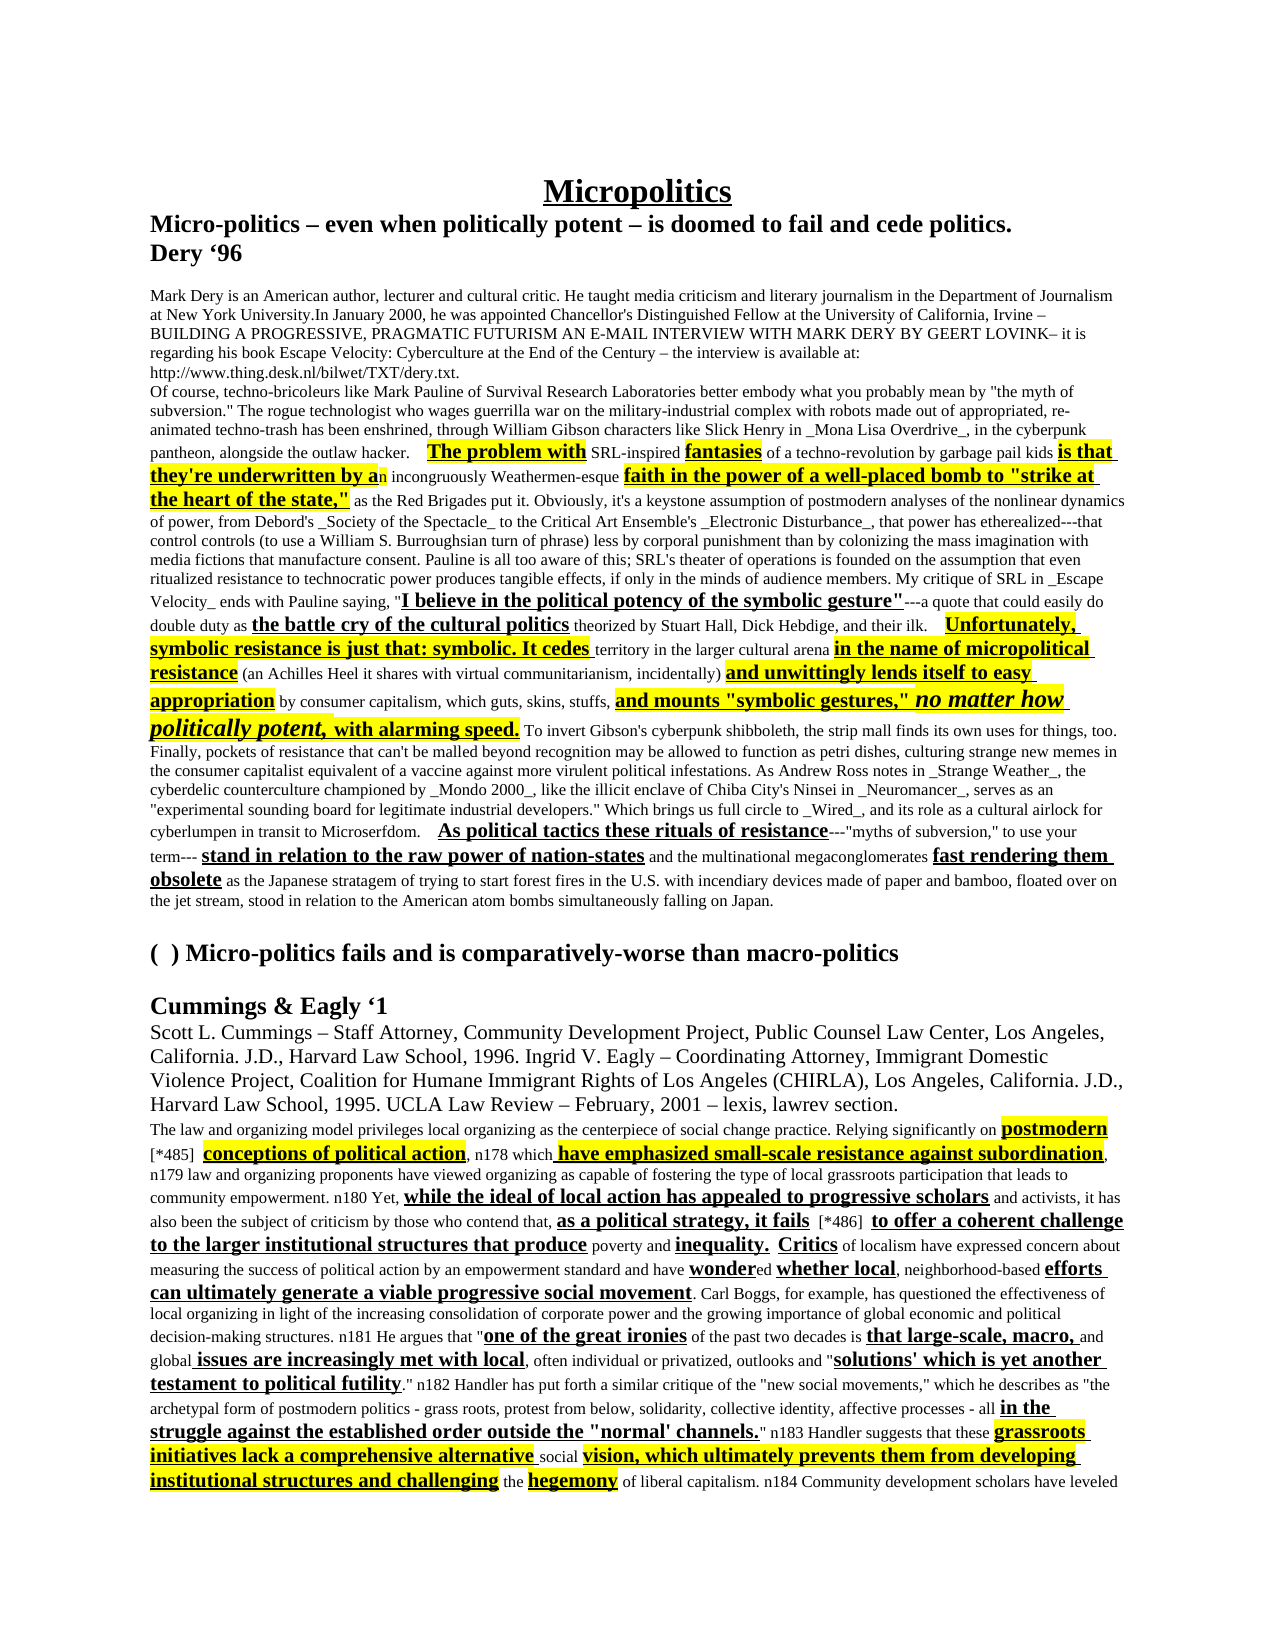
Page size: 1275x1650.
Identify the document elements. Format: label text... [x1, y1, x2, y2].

text Cummings & Eagly ‘1 [150, 991, 1125, 1020]
text ( ) Micro-politics fails and is comparatively-worse than macro-politics [150, 938, 1125, 967]
text Micro-politics – even when politically potent – is doomed to fail and cede politics. [150, 209, 1125, 238]
text Dery ‘96 [150, 238, 1125, 267]
text Mark Dery is an American author, lecturer and cultural critic. He taught media criticism and literary journalism in the Department of Journalism at New York University.In January 2000, he was appointed Chancellor's Distinguished Fellow at the University of California, Irvine – BUILDING A PROGRESSIVE, PRAGMATIC FUTURISM AN E-MAIL INTERVIEW WITH MARK DERY BY GEERT LOVINK– it is regarding his book Escape Velocity: Cyberculture at the End of the Century – the interview is available at: http://www.thing.desk.nl/bilwet/TXT/dery.txt. [150, 286, 1125, 382]
text Of course, techno-bricoleurs like Mark Pauline of Survival Research Laboratories better embody what you probably mean by "the myth of subversion." The rogue technologist who wages guerrilla war on the military-industrial complex with robots made out of appropriated, re-animated techno-trash has been enshrined, through William Gibson characters like Slick Henry in _Mona Lisa Overdrive_, in the cyberpunk pantheon, alongside the outlaw hacker. The problem with SRL-inspired fantasies of a techno-revolution by garbage pail kids is that they're underwritten by an incongruously Weathermen-esque faith in the power of a well-placed bomb to "strike at the heart of the state," as the Red Brigades put it. Obviously, it's a keystone assumption of postmodern analyses of the nonlinear dynamics of power, from Debord's _Society of the Spectacle_ to the Critical Art Ensemble's _Electronic Disturbance_, that power has etherealized---that control controls (to use a William S. Burroughsian turn of phrase) less by corporal punishment than by colonizing the mass imagination with media fictions that manufacture consent. Pauline is all too aware of this; SRL's theater of operations is founded on the assumption that even ritualized resistance to technocratic power produces tangible effects, if only in the minds of audience members. My critique of SRL in _Escape Velocity_ ends with Pauline saying, "I believe in the political potency of the symbolic gesture"---a quote that could easily do double duty as the battle cry of the cultural politics theorized by Stuart Hall, Dick Hebdige, and their ilk. Unfortunately, symbolic resistance is just that: symbolic. It cedes territory in the larger cultural arena in the name of micropolitical resistance (an Achilles Heel it shares with virtual communitarianism, incidentally) and unwittingly lends itself to easy appropriation by consumer capitalism, which guts, skins, stuffs, and mounts "symbolic gestures," no matter how politically potent, with alarming speed. To invert Gibson's cyberpunk shibboleth, the strip mall finds its own uses for things, too. Finally, pockets of resistance that can't be malled beyond recognition may be allowed to function as petri dishes, culturing strange new memes in the consumer capitalist equivalent of a vaccine against more virulent political infestations. As Andrew Ross notes in _Strange Weather_, the cyberdelic counterculture championed by _Mondo 2000_, like the illicit enclave of Chiba City's Ninsei in _Neuromancer_, serves as an "experimental sounding board for legitimate industrial developers." Which brings us full circle to _Wired_, and its role as a cultural airlock for cyberlumpen in transit to Microserfdom. As political tactics these rituals of resistance---"myths of subversion," to use your term--- stand in relation to the raw power of nation-states and the multinational megaconglomerates fast rendering them obsolete as the Japanese stratagem of trying to start forest fires in the U.S. with incendiary devices made of paper and bamboo, floated over on the jet stream, stood in relation to the American atom bombs simultaneously falling on Japan. [150, 382, 1125, 910]
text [150, 1116, 1125, 1492]
subtitle Micropolitics [150, 171, 1125, 209]
text Scott L. Cummings – Staff Attorney, Community Development Project, Public Counsel Law Center, Los Angeles, California. J.D., Harvard Law School, 1996. Ingrid V. Eagly – Coordinating Attorney, Immigrant Domestic Violence Project, Coalition for Humane Immigrant Rights of Los Angeles (CHIRLA), Los Angeles, California. J.D., Harvard Law School, 1995. UCLA Law Review – February, 2001 – lexis, lawrev section. [150, 1020, 1125, 1116]
